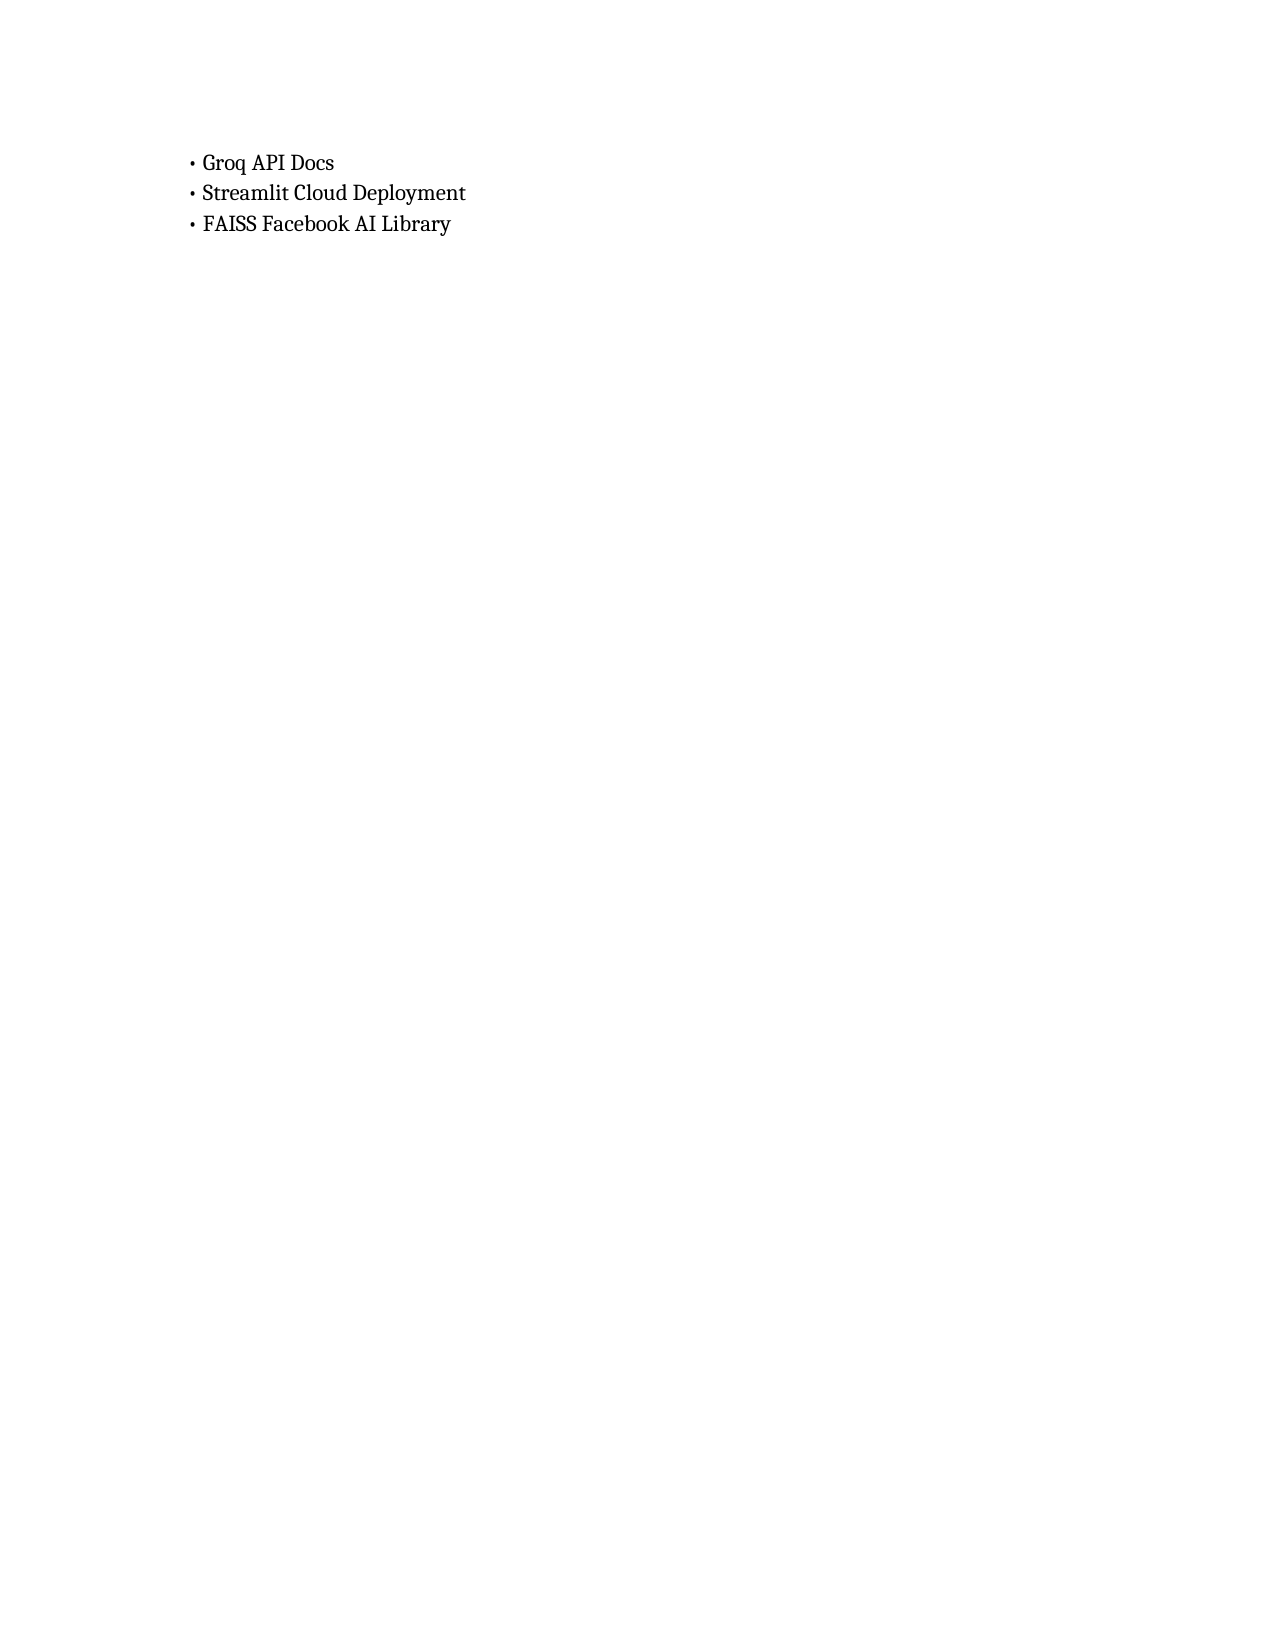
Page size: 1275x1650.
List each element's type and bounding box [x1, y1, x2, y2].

text [187, 150, 1087, 267]
